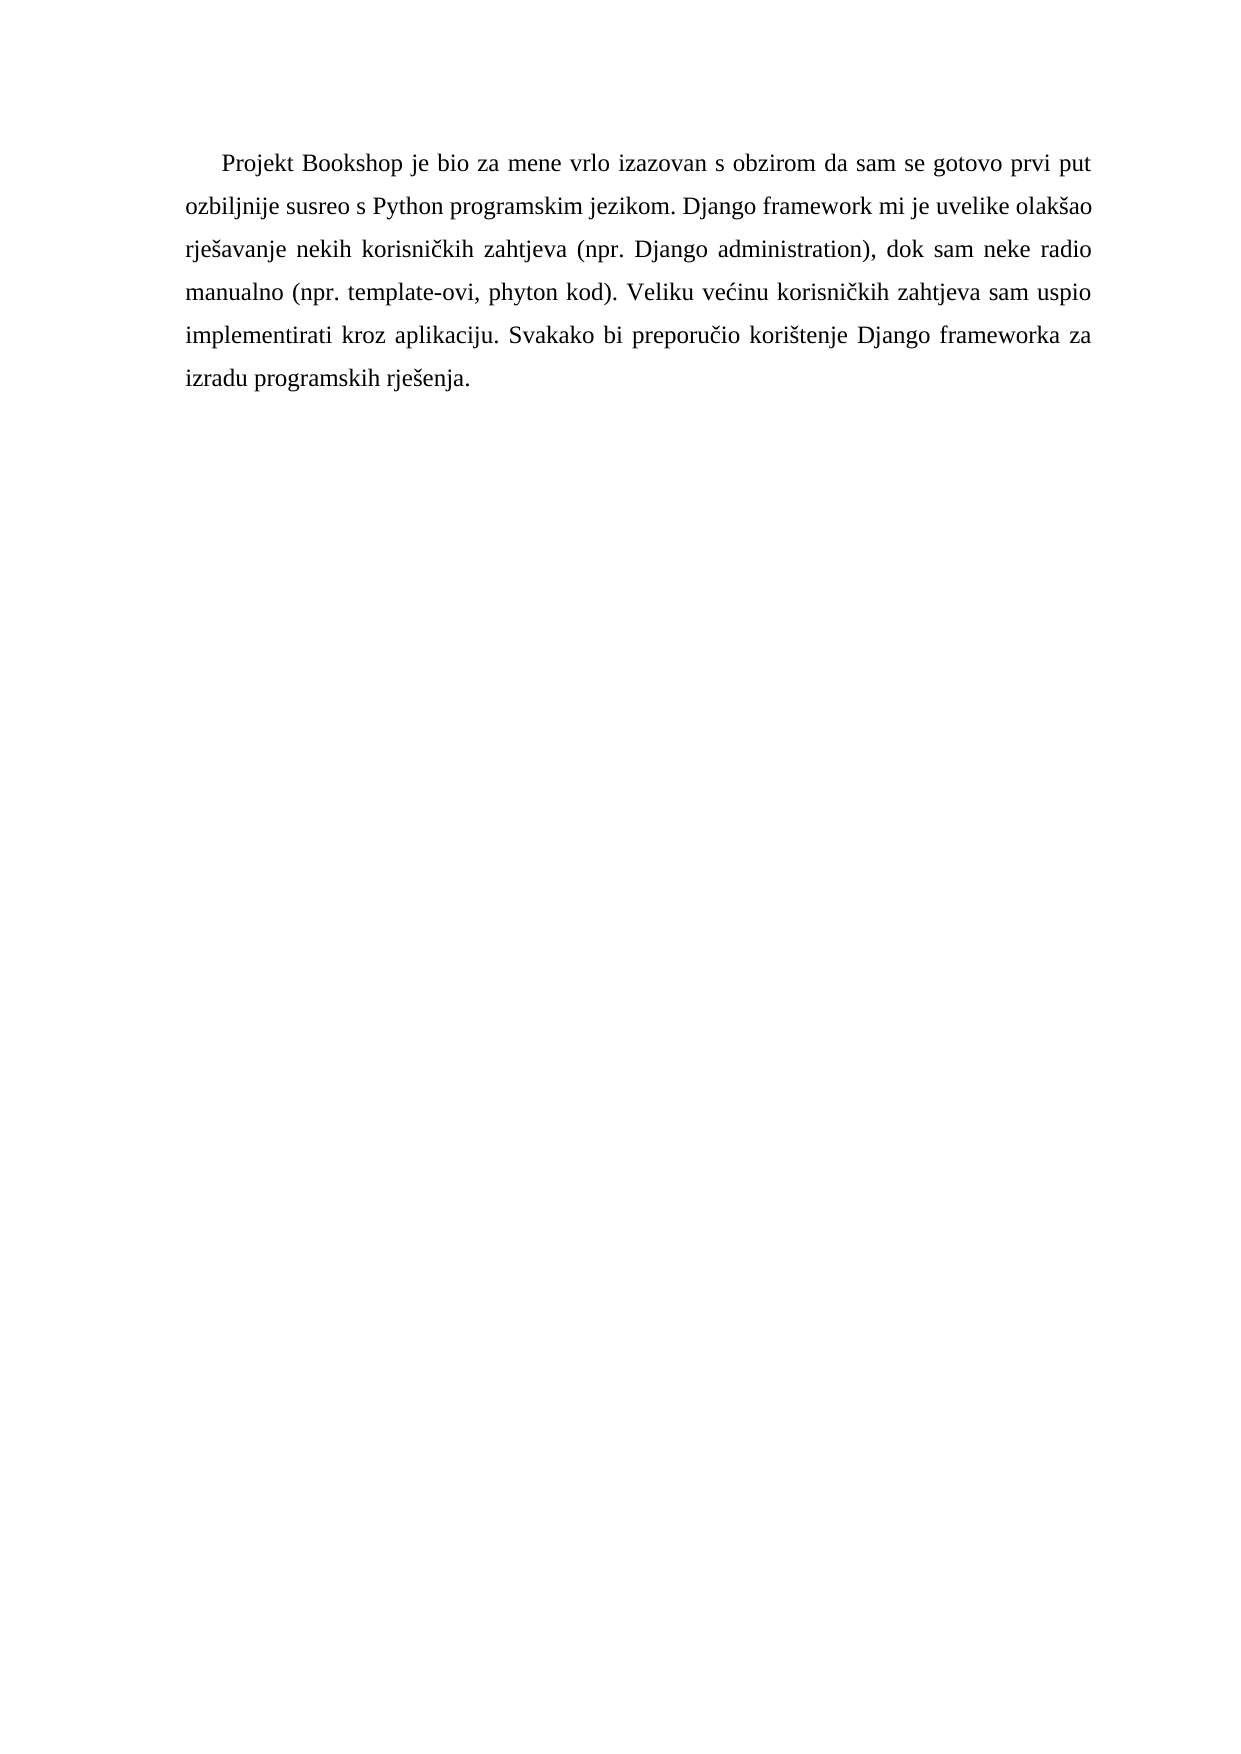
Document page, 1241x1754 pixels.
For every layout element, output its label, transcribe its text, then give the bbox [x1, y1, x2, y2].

text Projekt Bookshop je bio za mene vrlo izazovan s obzirom da sam se gotovo prvi put ozbiljnije susreo s Python programskim jezikom. Django framework mi je uvelike olakšao rješavanje nekih korisničkih zahtjeva (npr. Django administration), dok sam neke radio manualno (npr. template-ovi, phyton kod). Veliku većinu korisničkih zahtjeva sam uspio implementirati kroz aplikaciju. Svakako bi preporučio korištenje Django frameworka za izradu programskih rješenja. [185, 148, 1093, 392]
